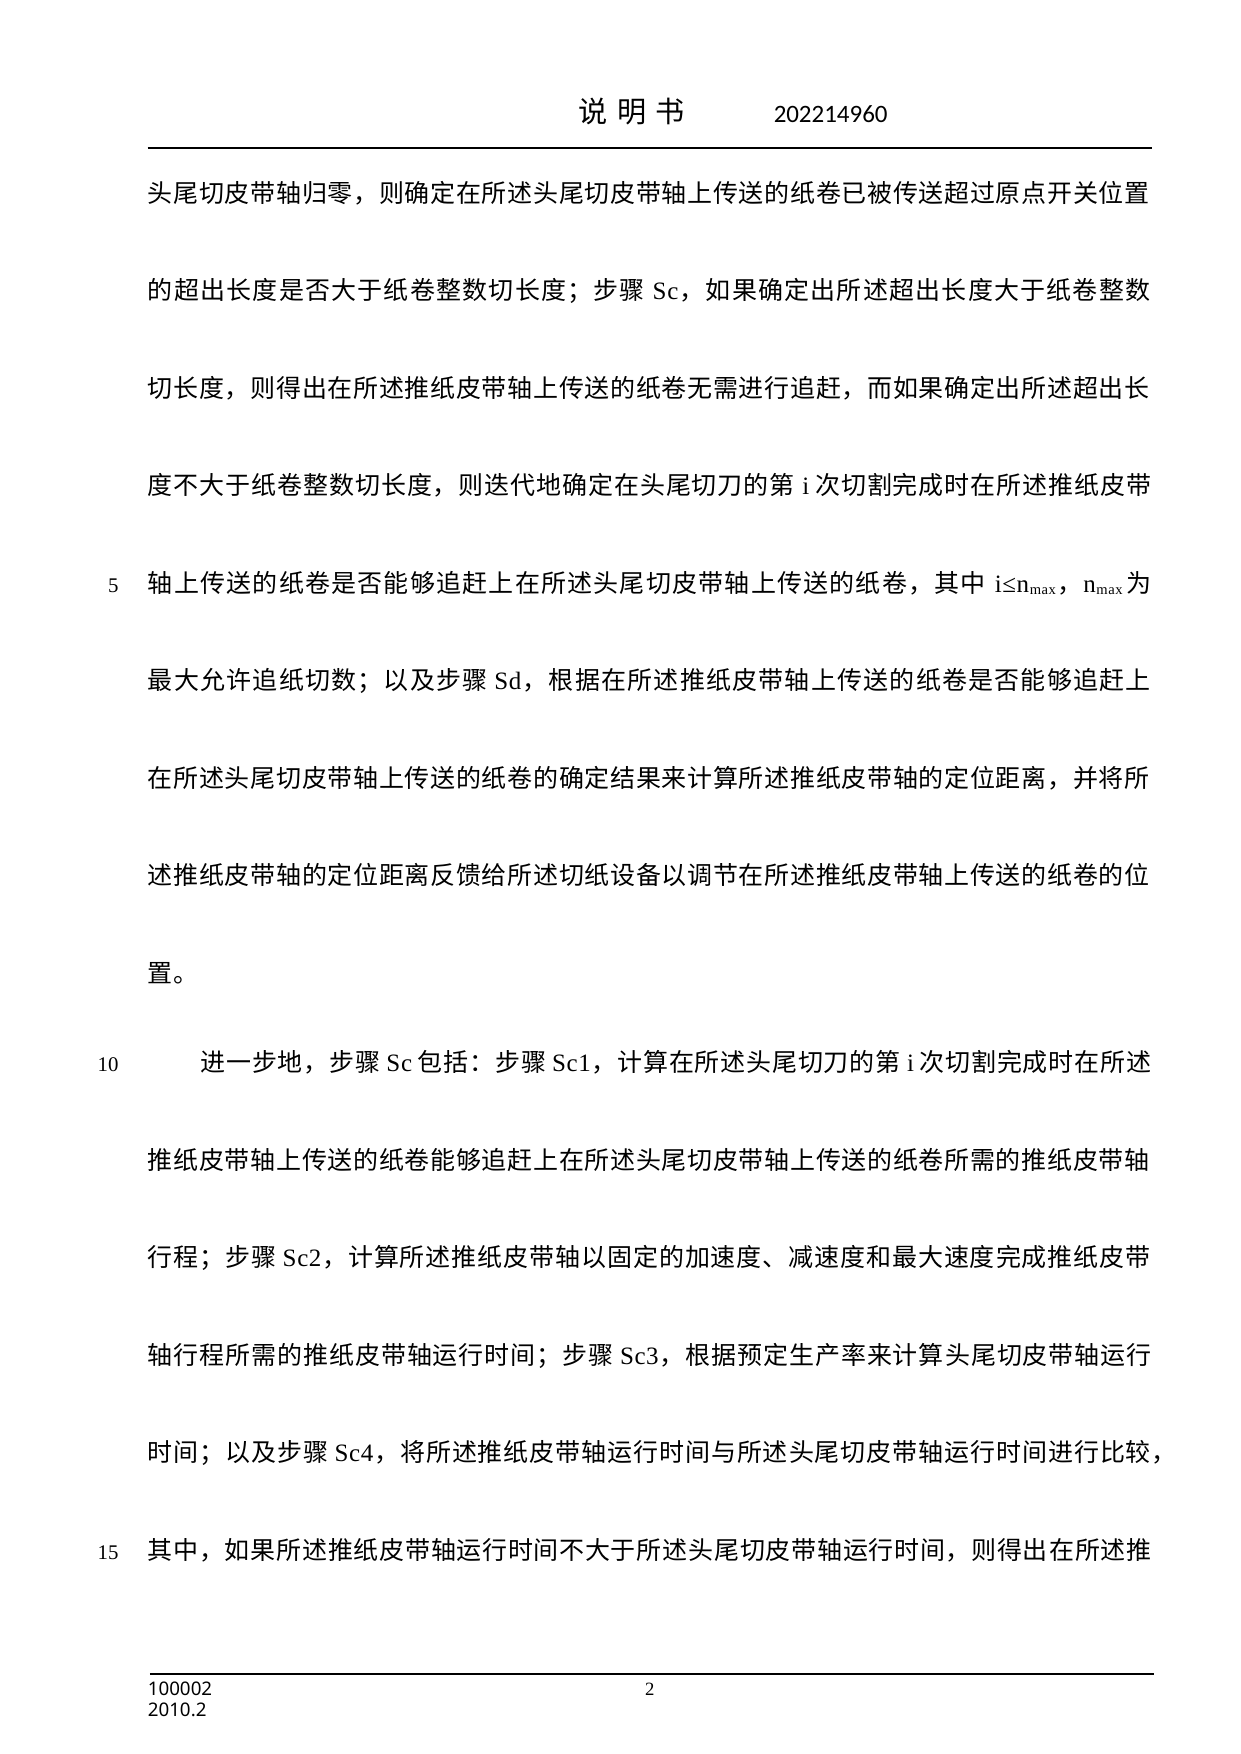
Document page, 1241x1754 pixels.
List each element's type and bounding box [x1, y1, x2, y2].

text [148, 159, 1152, 1004]
text [148, 1028, 1152, 1581]
